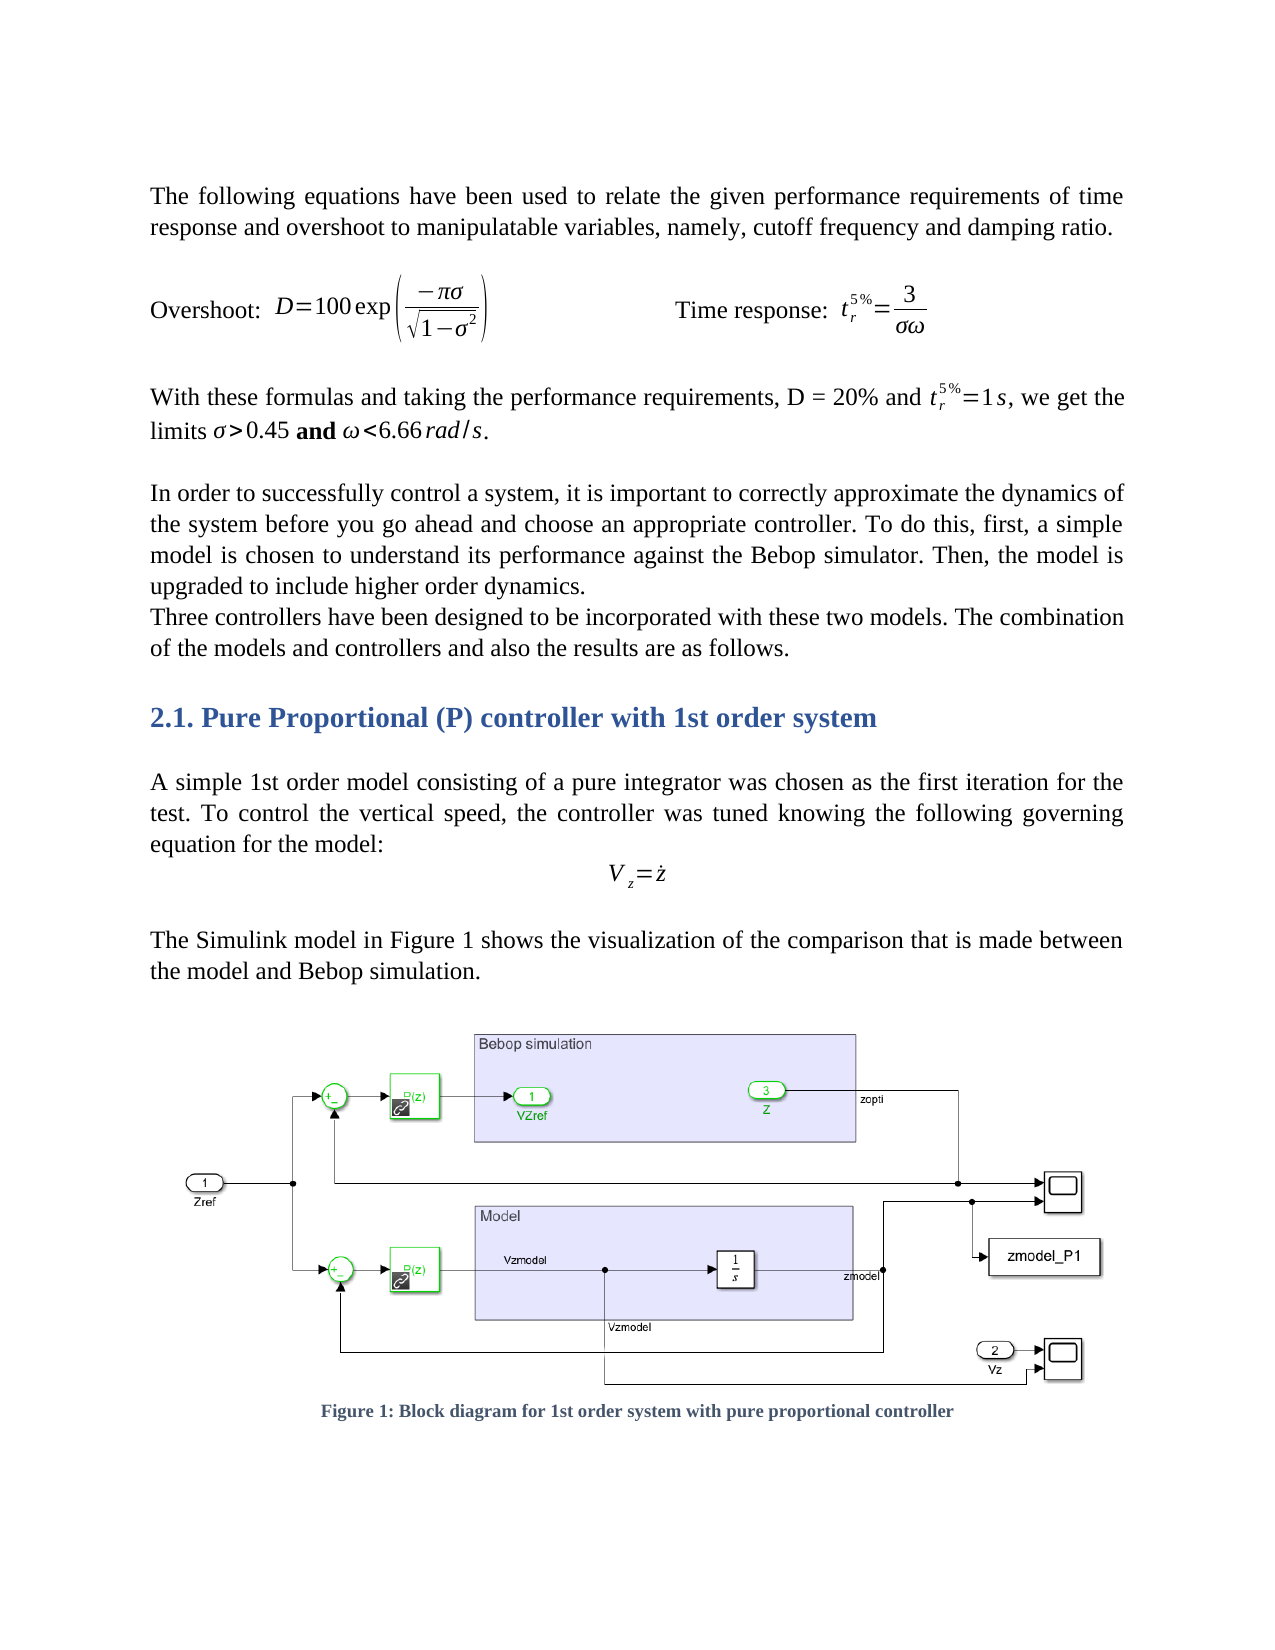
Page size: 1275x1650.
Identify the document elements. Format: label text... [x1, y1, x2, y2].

text A simple 1st order model consisting of a pure integrator was chosen as the first iteration for the test. To control the vertical speed, the controller was tuned knowing the following governing equation for the model: [150, 767, 1125, 858]
text Three controllers have been designed to be incorporated with these two models. The combination of the models and controllers and also the results are as follows. [150, 602, 1125, 662]
text In order to successfully control a system, it is important to correctly approximate the dynamics of the system before you go ahead and choose an appropriate controller. To do this, first, a simple model is chosen to understand its performance against the Bebop simulator. Then, the model is upgraded to include higher order dynamics. [150, 478, 1125, 600]
text The following equations have been used to relate the given performance requirements of time response and overshoot to manipulatable variables, namely, cutoff frequency and damping ratio. [150, 181, 1125, 241]
subtitle 2.1. Pure Proportional (P) controller with 1st order system [150, 700, 1125, 733]
picture [167, 1017, 1108, 1398]
text With these formulas and taking the performance requirements, D = 20% and , we get the limits and . [150, 379, 1125, 445]
text Figure 1: Block diagram for 1st order system with pure proportional controller [150, 1400, 1125, 1421]
text Overshoot: Time response: [150, 274, 1125, 346]
text The Simulink model in Figure 1 shows the visualization of the comparison that is made between the model and Bebop simulation. [150, 925, 1125, 984]
